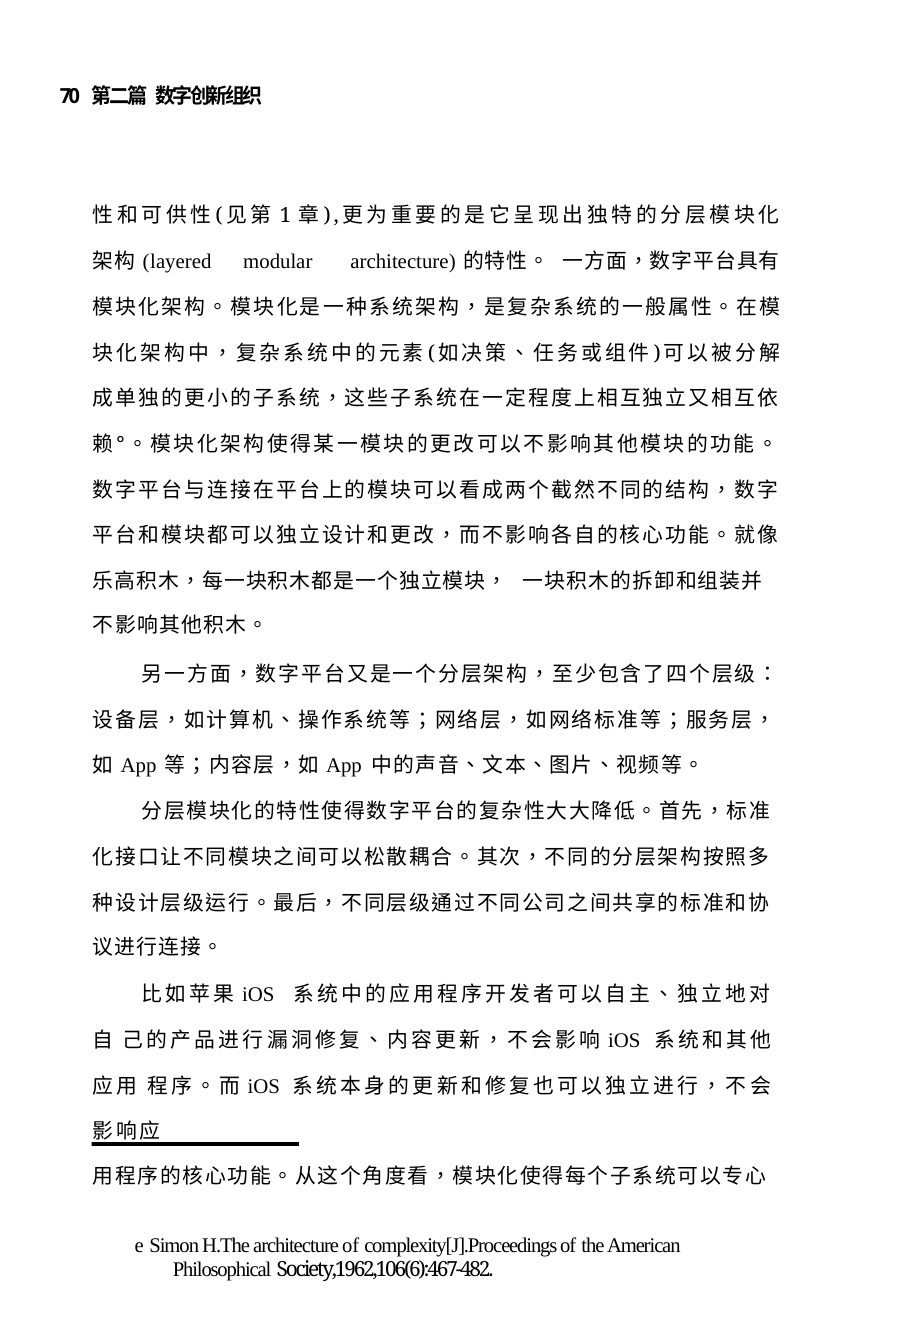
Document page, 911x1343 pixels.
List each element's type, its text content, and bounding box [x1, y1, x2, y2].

text 议进行连接。 [93, 933, 780, 959]
text 不影响其他积木。 [93, 612, 780, 638]
text 性和可供性(见第1章),更为重要的是它呈现出独特的分层模块化 架构 (layered modular architecture) 的特性。 一方面，数字平台具有 模块化架构。模块化是一种系统架构，是复杂系统的一般属性。在模 块化架构中，复杂系统中的元素(如决策、任务或组件)可以被分解 成单独的更小的子系统，这些子系统在一定程度上相互独立又相互依 赖°。模块化架构使得某一模块的更改可以不影响其他模块的功能。 数字平台与连接在平台上的模块可以看成两个截然不同的结构，数字 平台和模块都可以独立设计和更改，而不影响各自的核心功能。就像 乐高积木，每一块积木都是一个独立模块， 一块积木的拆卸和组装并 [93, 200, 780, 595]
text 用程序的核心功能。从这个角度看，模块化使得每个子系统可以专心 [93, 1162, 780, 1188]
text 70 第二篇 数字创新组织 [59, 82, 780, 108]
text 如 App 等；内容层，如 App 中的声音、文本、图片、视频等。 [93, 752, 780, 777]
picture [91, 1142, 299, 1146]
text 另一方面，数字平台又是一个分层架构，至少包含了四个层级： 设备层，如计算机、操作系统等；网络层，如网络标准等；服务层， [93, 659, 778, 734]
text e Simon H.The architecture of complexity[J].Proceedings of the American Philosophical Society,1962,106(6):467-482. [134, 1234, 772, 1283]
text 比如苹果iOS 系统中的应用程序开发者可以自主、独立地对自 己的产品进行漏洞修复、内容更新，不会影响iOS 系统和其他应用 程序。而iOS 系统本身的更新和修复也可以独立进行，不会影响应 [93, 979, 771, 1145]
text 分层模块化的特性使得数字平台的复杂性大大降低。首先，标准 化接口让不同模块之间可以松散耦合。其次，不同的分层架构按照多 种设计层级运行。最后，不同层级通过不同公司之间共享的标准和协 [93, 796, 771, 916]
